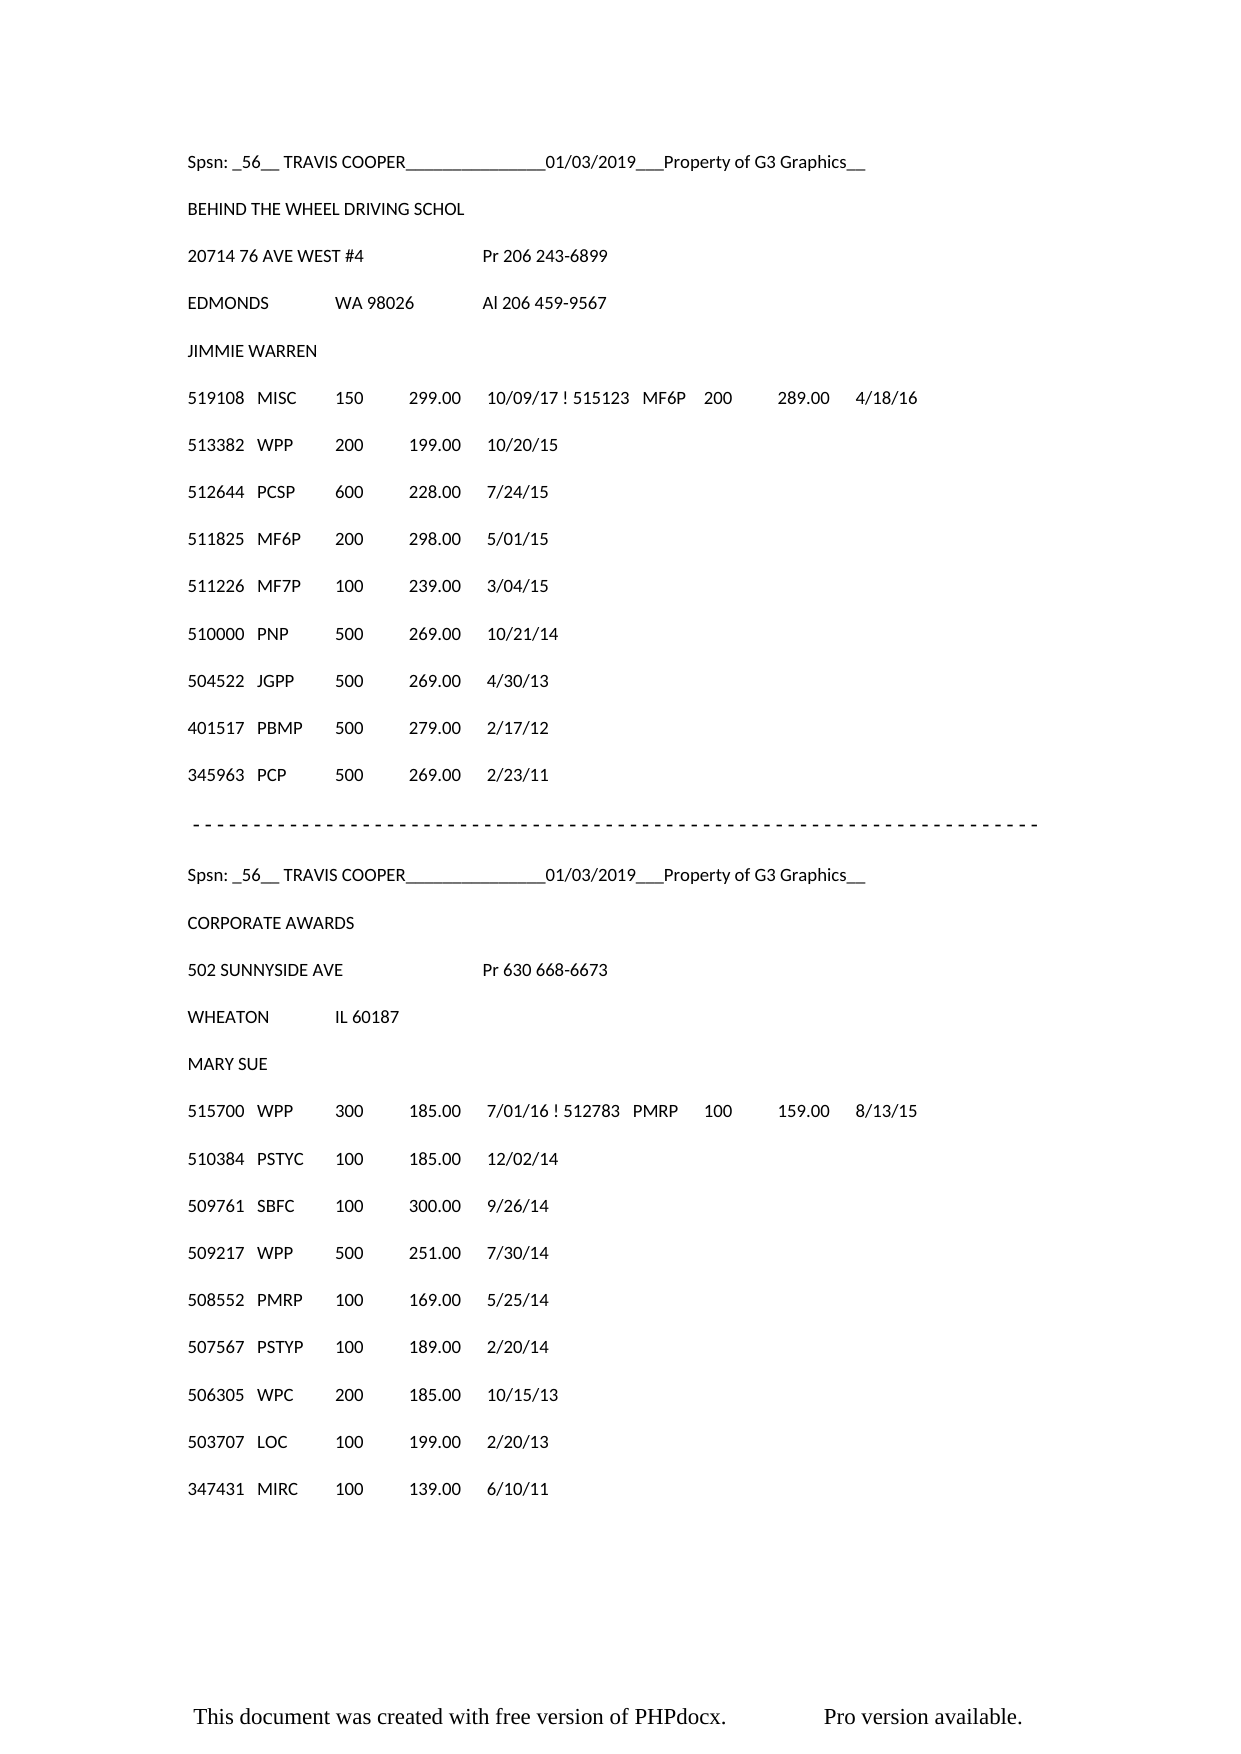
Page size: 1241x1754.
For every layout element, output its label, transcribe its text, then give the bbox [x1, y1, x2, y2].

text 510000 PNP 500 269.00 10/21/14 [187, 622, 1053, 645]
text CORPORATE AWARDS [187, 911, 1053, 934]
text 510384 PSTYC 100 185.00 12/02/14 [187, 1147, 1053, 1170]
text 502 SUNNYSIDE AVE Pr 630 668-6673 [187, 958, 1053, 981]
text WHEATON IL 60187 [187, 1005, 1053, 1028]
text 506305 WPC 200 185.00 10/15/13 [187, 1383, 1053, 1406]
text 504522 JGPP 500 269.00 4/30/13 [187, 669, 1053, 692]
text 513382 WPP 200 199.00 10/20/15 [187, 433, 1053, 456]
text 507567 PSTYP 100 189.00 2/20/14 [187, 1336, 1053, 1358]
text 511226 MF7P 100 239.00 3/04/15 [187, 575, 1053, 598]
text BEHIND THE WHEEL DRIVING SCHOL [187, 197, 1053, 220]
text 347431 MIRC 100 139.00 6/10/11 [187, 1477, 1053, 1500]
text 511825 MF6P 200 298.00 5/01/15 [187, 527, 1053, 550]
text 503707 LOC 100 199.00 2/20/13 [187, 1430, 1053, 1453]
text - - - - - - - - - - - - - - - - - - - - - - - - - - - - - - - - - - - - - - - - - - - - - - - - - - - - - - - - - - - - - - - - - - - - - - [187, 811, 1053, 839]
text Spsn: _56__ TRAVIS COOPER_______________01/03/2019___Property of G3 Graphics__ [187, 864, 1053, 887]
text 20714 76 AVE WEST #4 Pr 206 243-6899 [187, 244, 1053, 267]
text 515700 WPP 300 185.00 7/01/16 ! 512783 PMRP 100 159.00 8/13/15 [187, 1099, 1053, 1122]
text MARY SUE [187, 1052, 1053, 1075]
text Spsn: _56__ TRAVIS COOPER_______________01/03/2019___Property of G3 Graphics__ [187, 150, 1053, 173]
text JIMMIE WARREN [187, 339, 1053, 362]
text 345963 PCP 500 269.00 2/23/11 [187, 763, 1053, 786]
text EDMONDS WA 98026 Al 206 459-9567 [187, 292, 1053, 314]
text 401517 PBMP 500 279.00 2/17/12 [187, 716, 1053, 739]
text 509761 SBFC 100 300.00 9/26/14 [187, 1194, 1053, 1217]
text 519108 MISC 150 299.00 10/09/17 ! 515123 MF6P 200 289.00 4/18/16 [187, 386, 1053, 409]
text 508552 PMRP 100 169.00 5/25/14 [187, 1288, 1053, 1311]
text 509217 WPP 500 251.00 7/30/14 [187, 1241, 1053, 1264]
text 512644 PCSP 600 228.00 7/24/15 [187, 480, 1053, 503]
